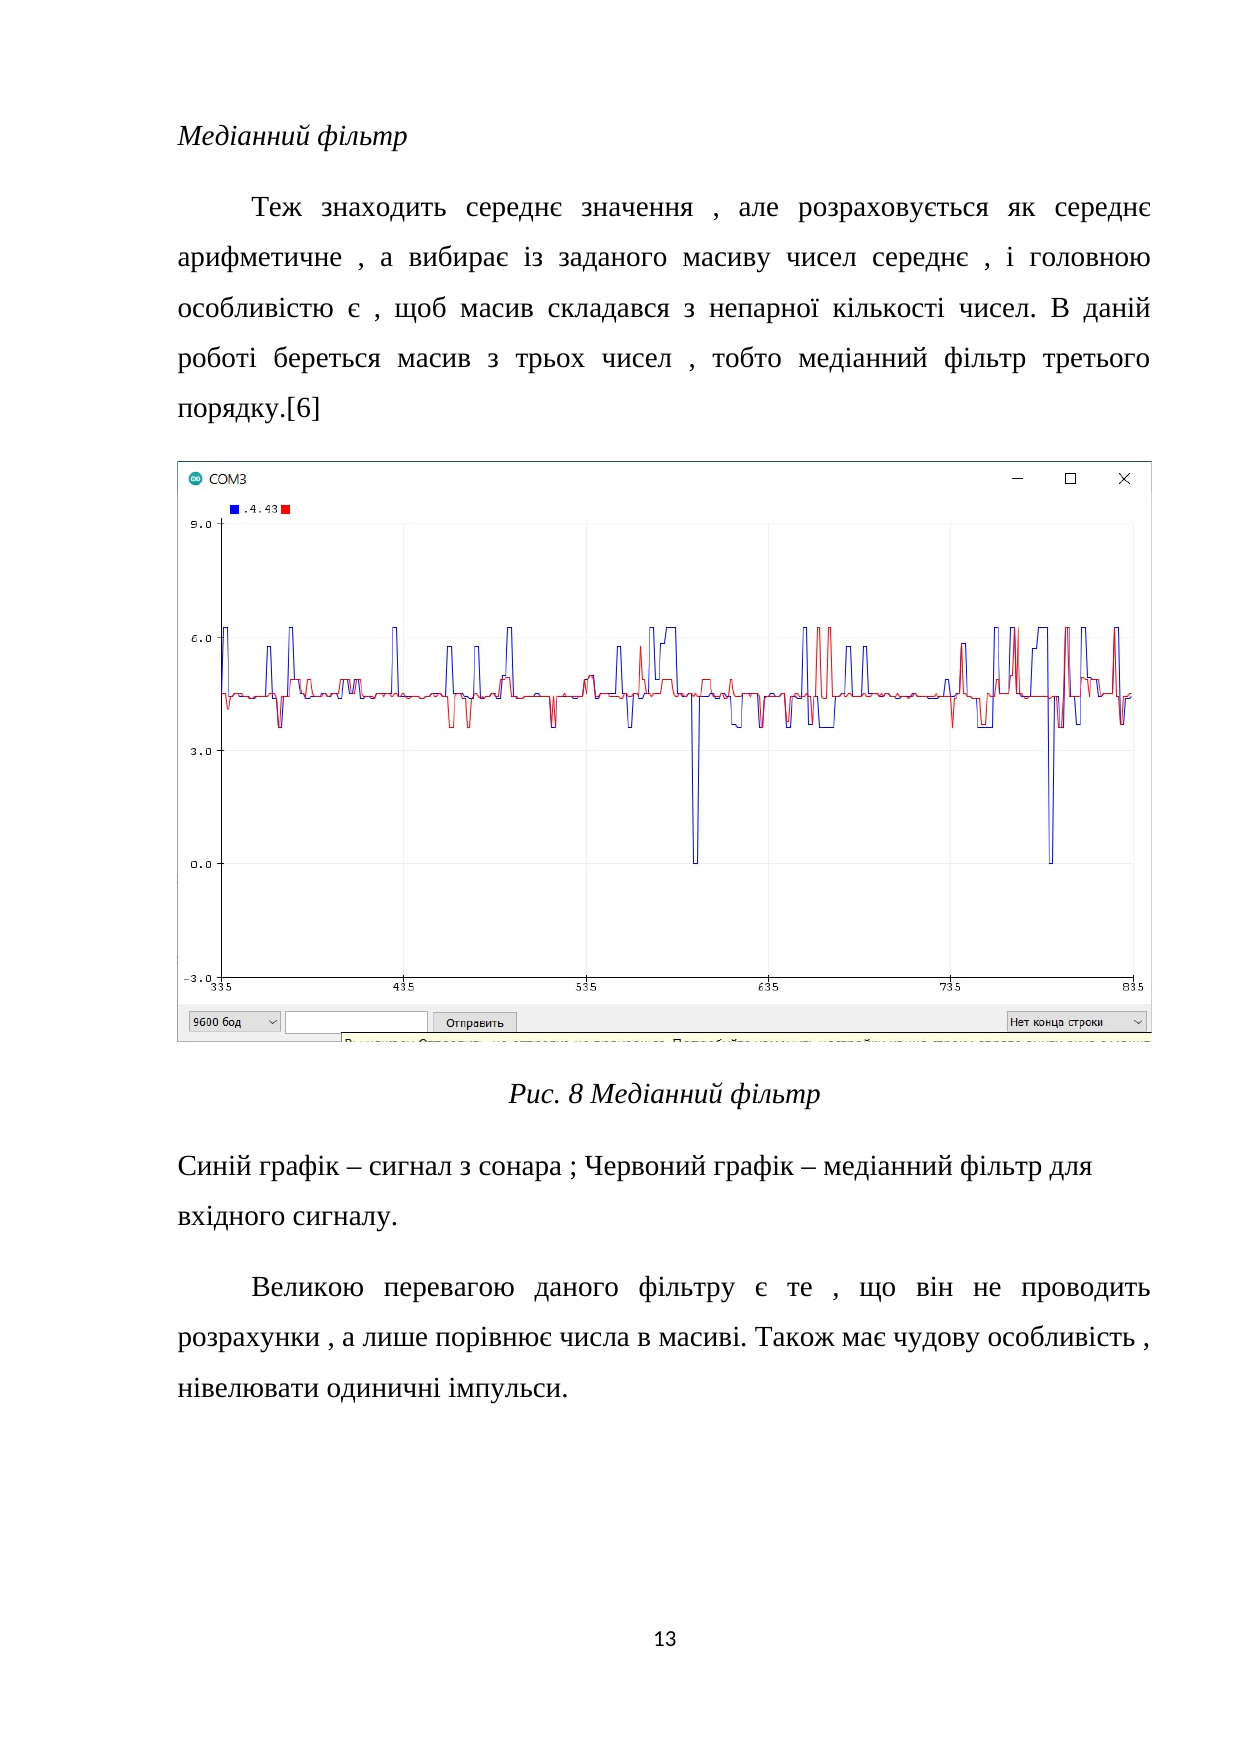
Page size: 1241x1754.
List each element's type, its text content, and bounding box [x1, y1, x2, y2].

text Великою перевагою даного фільтру є те , що він не проводить розрахунки , а лише порівнює числа в масиві. Також має чудову особливість , нівелювати одиничні імпульси. [177, 1269, 1152, 1403]
picture [177, 461, 1152, 1042]
text Теж знаходить середнє значення , але розраховується як середнє арифметичне , а вибирає із заданого масиву чисел середнє , і головною особливістю є , щоб масив складався з непарної кількості чисел. В даній роботі береться масив з трьох чисел , тобто медіанний фільтр третього порядку.[6] [177, 189, 1152, 424]
text Синій графік – сигнал з сонара ; Червоний графік – медіанний фільтр для вхідного сигналу. [177, 1148, 1152, 1232]
text Медіанний фільтр [177, 118, 1152, 152]
text Рис. 8 Медіанний фільтр [177, 1077, 1152, 1110]
